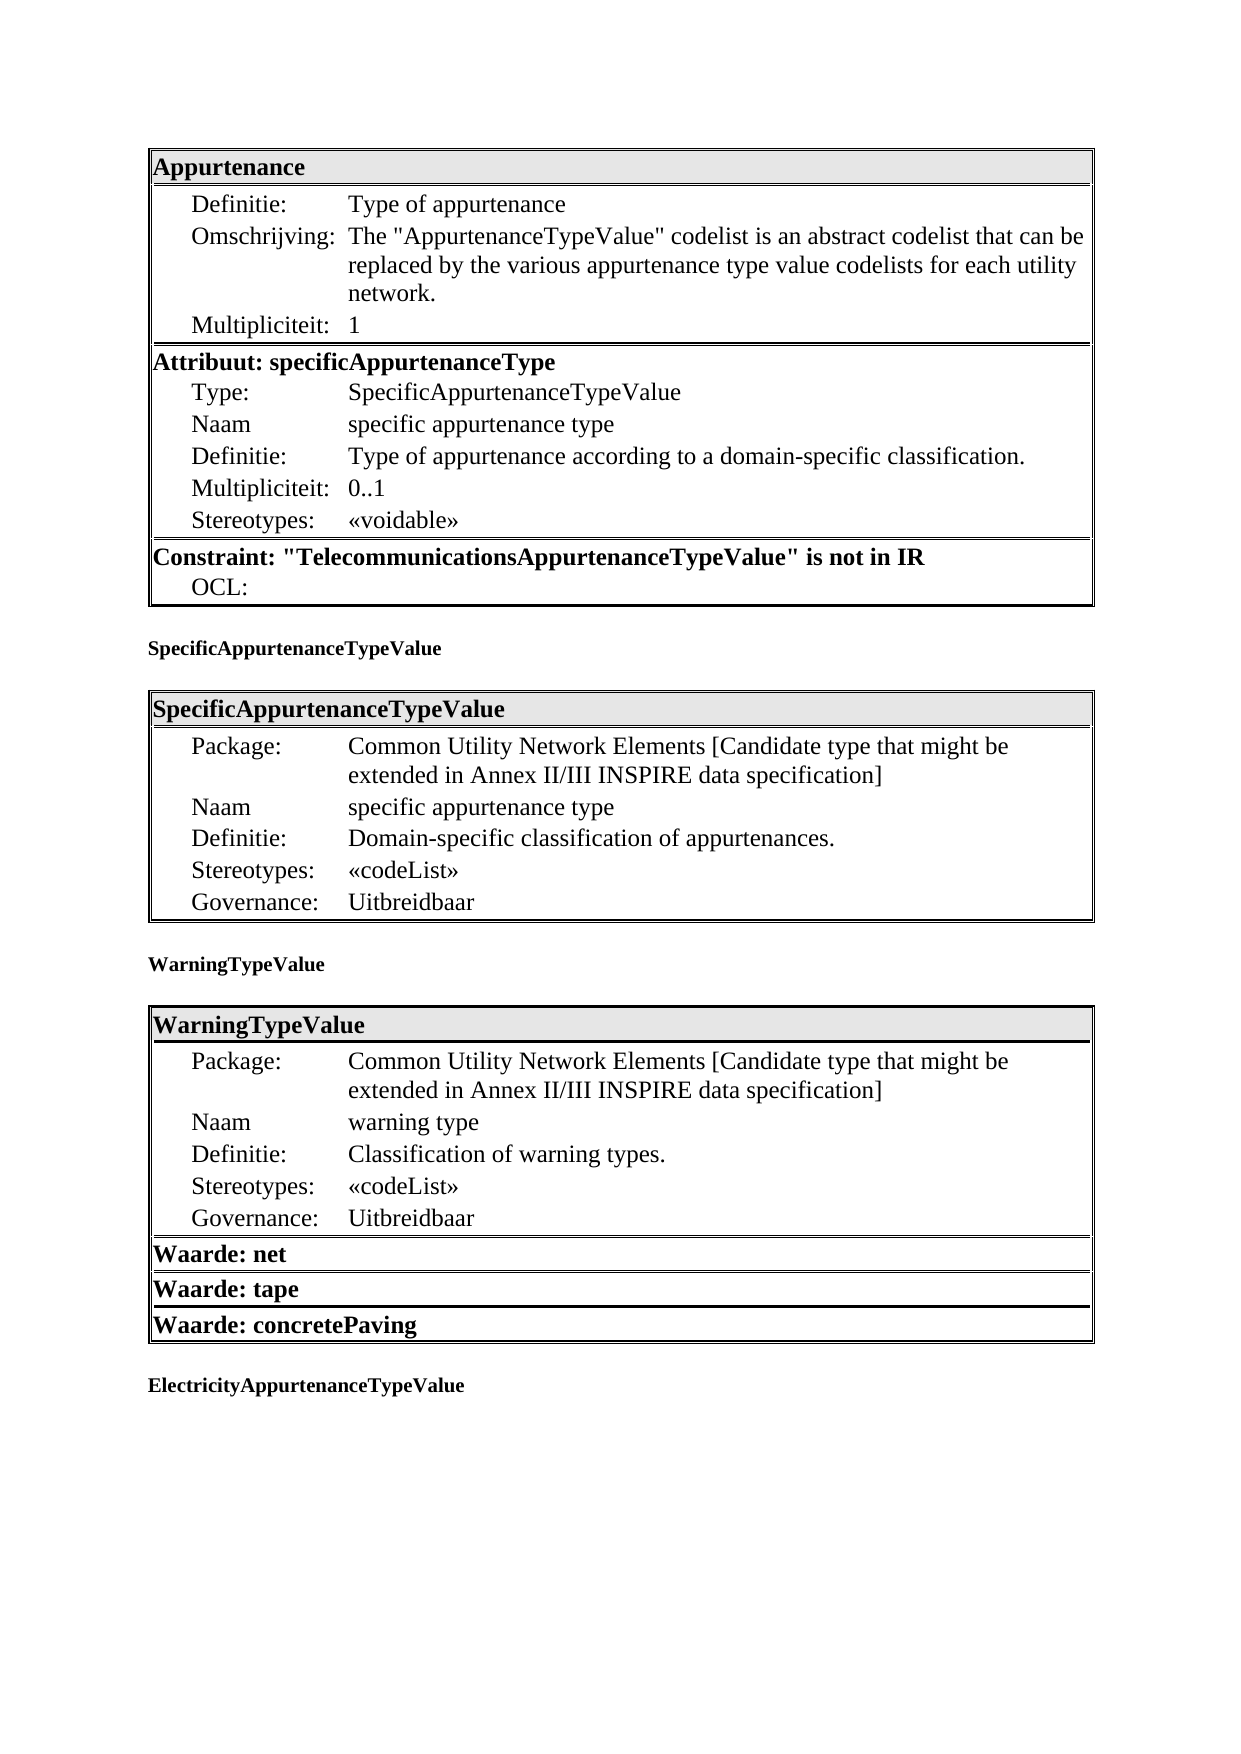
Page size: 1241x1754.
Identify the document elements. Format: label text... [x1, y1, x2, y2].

subtitle ElectricityAppurtenanceTypeValue [148, 1373, 1093, 1397]
subtitle SpecificAppurtenanceTypeValue [148, 636, 1093, 660]
table_cell Attribuut: appurtenanceType [150, 183, 1093, 342]
table_cell Waarde: net [152, 1235, 1092, 1270]
table_cell [152, 1040, 1092, 1234]
table_cell [150, 725, 1093, 919]
table_header WarningTypeValue [152, 1008, 1092, 1040]
subtitle WarningTypeValue [148, 952, 1093, 976]
table_header SpecificAppurtenanceTypeValue [152, 693, 1092, 725]
table_cell Waarde: tape [150, 1270, 1093, 1305]
table_cell Attribuut: specificAppurtenanceType [152, 342, 1092, 537]
table_cell Constraint: "TelecommunicationsAppurtenanceTypeValue" is not in IR [150, 537, 1093, 604]
table_header Appurtenance [152, 151, 1092, 183]
table_cell Waarde: concretePaving [152, 1305, 1092, 1340]
